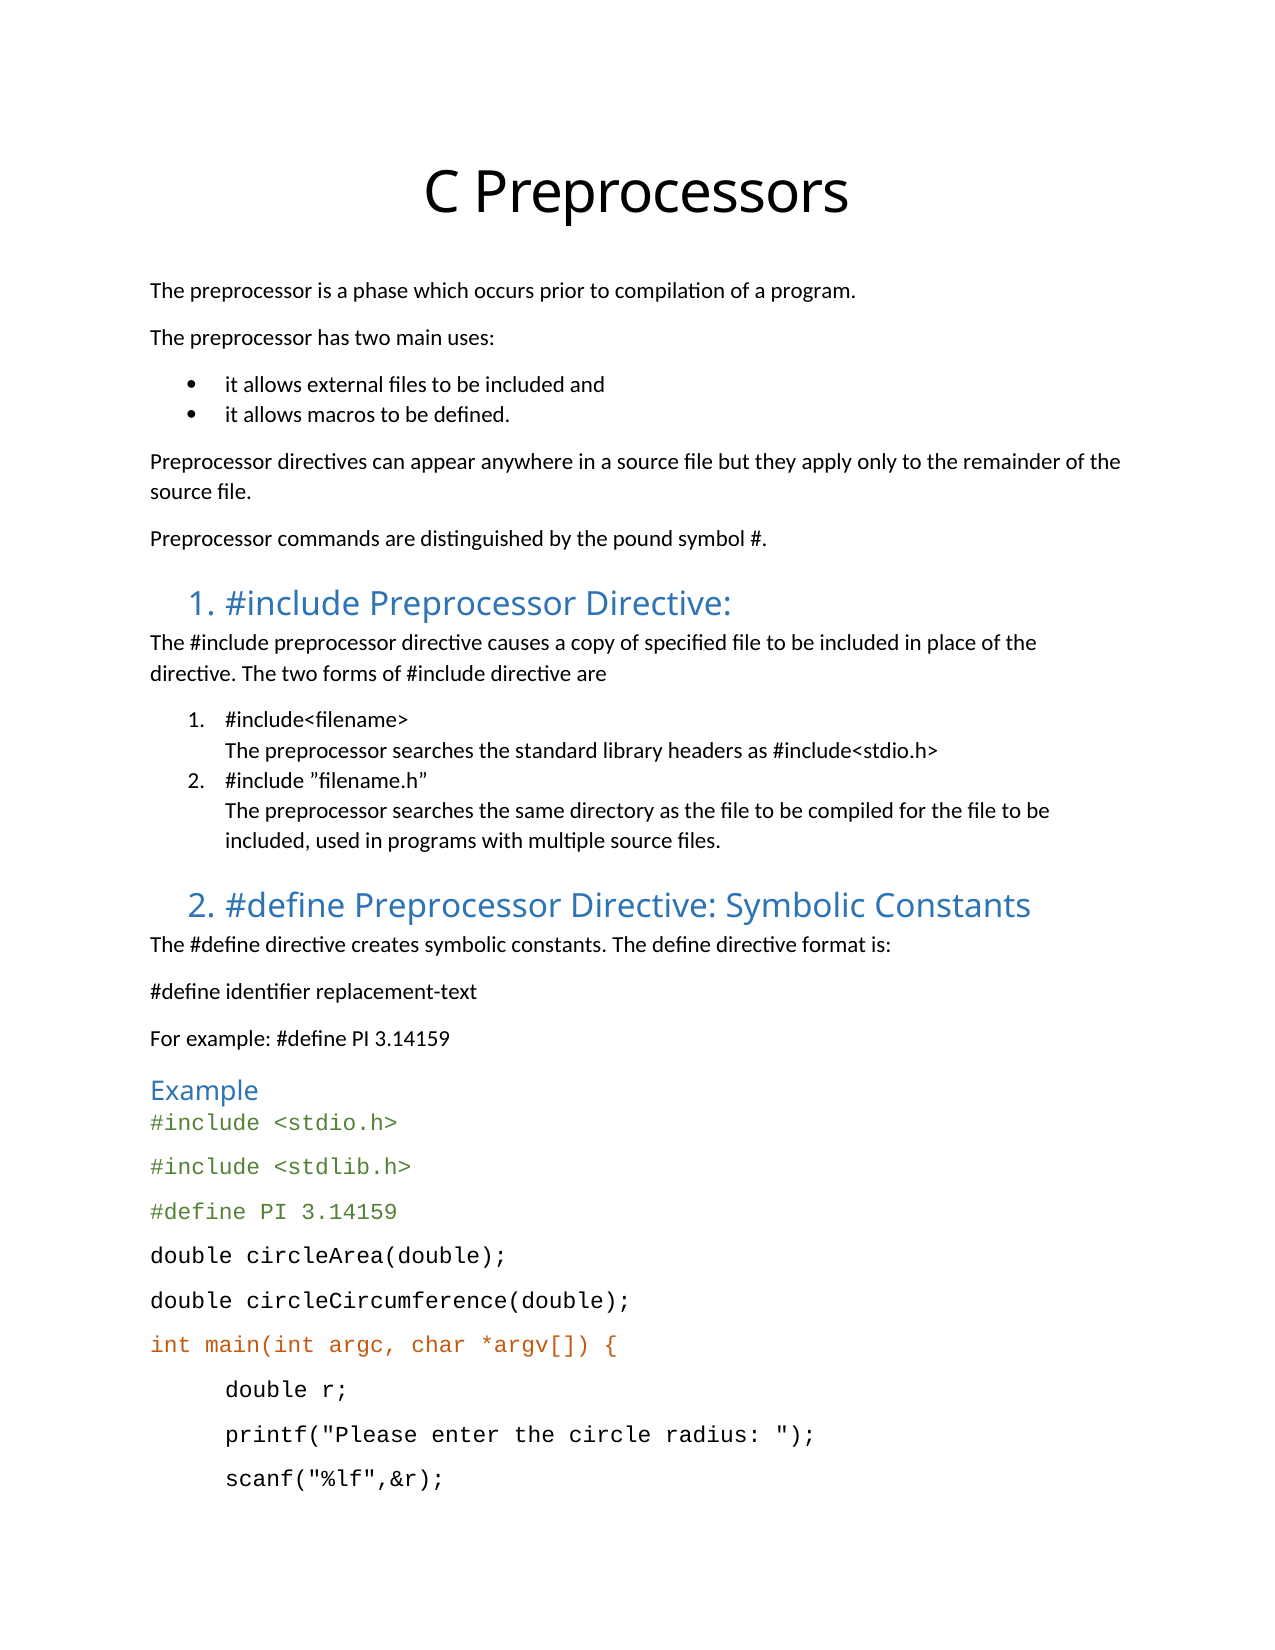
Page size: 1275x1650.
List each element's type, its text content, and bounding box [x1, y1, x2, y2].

list The preprocessor searches the standard library headers as #include<stdio.h> [225, 736, 1125, 764]
list #include<filename> [187, 706, 1125, 733]
list #include ”filename.h” [187, 766, 1125, 794]
text scanf("%lf",&r); [150, 1468, 1125, 1493]
list it allows external files to be included and [187, 370, 1125, 398]
text For example: #define PI 3.14159 [150, 1024, 1125, 1052]
list The preprocessor searches the same directory as the file to be compiled for the file to be included, used in programs with multiple source files. [225, 796, 1125, 854]
text The #define directive creates symbolic constants. The define directive format is: [150, 931, 1125, 958]
text Preprocessor directives can appear anywhere in a source file but they apply only to the remainder of the source file. [150, 447, 1125, 505]
text Preprocessor commands are distinguished by the pound symbol #. [150, 524, 1125, 552]
text int main(int argc, char *argv[]) { [150, 1334, 1125, 1360]
list it allows macros to be defined. [187, 400, 1125, 428]
subtitle #include Preprocessor Directive: [187, 579, 1125, 625]
subtitle #define Preprocessor Directive: Symbolic Constants [187, 882, 1125, 927]
text double circleArea(double); [150, 1245, 1125, 1271]
text printf("Please enter the circle radius: "); [150, 1423, 1125, 1449]
title C Preprocessors [150, 150, 1125, 229]
text double circleCircumference(double); [150, 1289, 1125, 1315]
text #define PI 3.14159 [150, 1200, 1125, 1226]
text The #include preprocessor directive causes a copy of specified file to be included in place of the directive. The two forms of #include directive are [150, 628, 1125, 687]
text #include <stdlib.h> [150, 1156, 1125, 1181]
subtitle Example [150, 1071, 1125, 1108]
text #define identifier replacement-text [150, 977, 1125, 1005]
text #include <stdio.h> [150, 1111, 1125, 1137]
text double r; [150, 1378, 1125, 1404]
text The preprocessor has two main uses: [150, 323, 1125, 351]
text The preprocessor is a phase which occurs prior to compilation of a program. [150, 276, 1125, 304]
